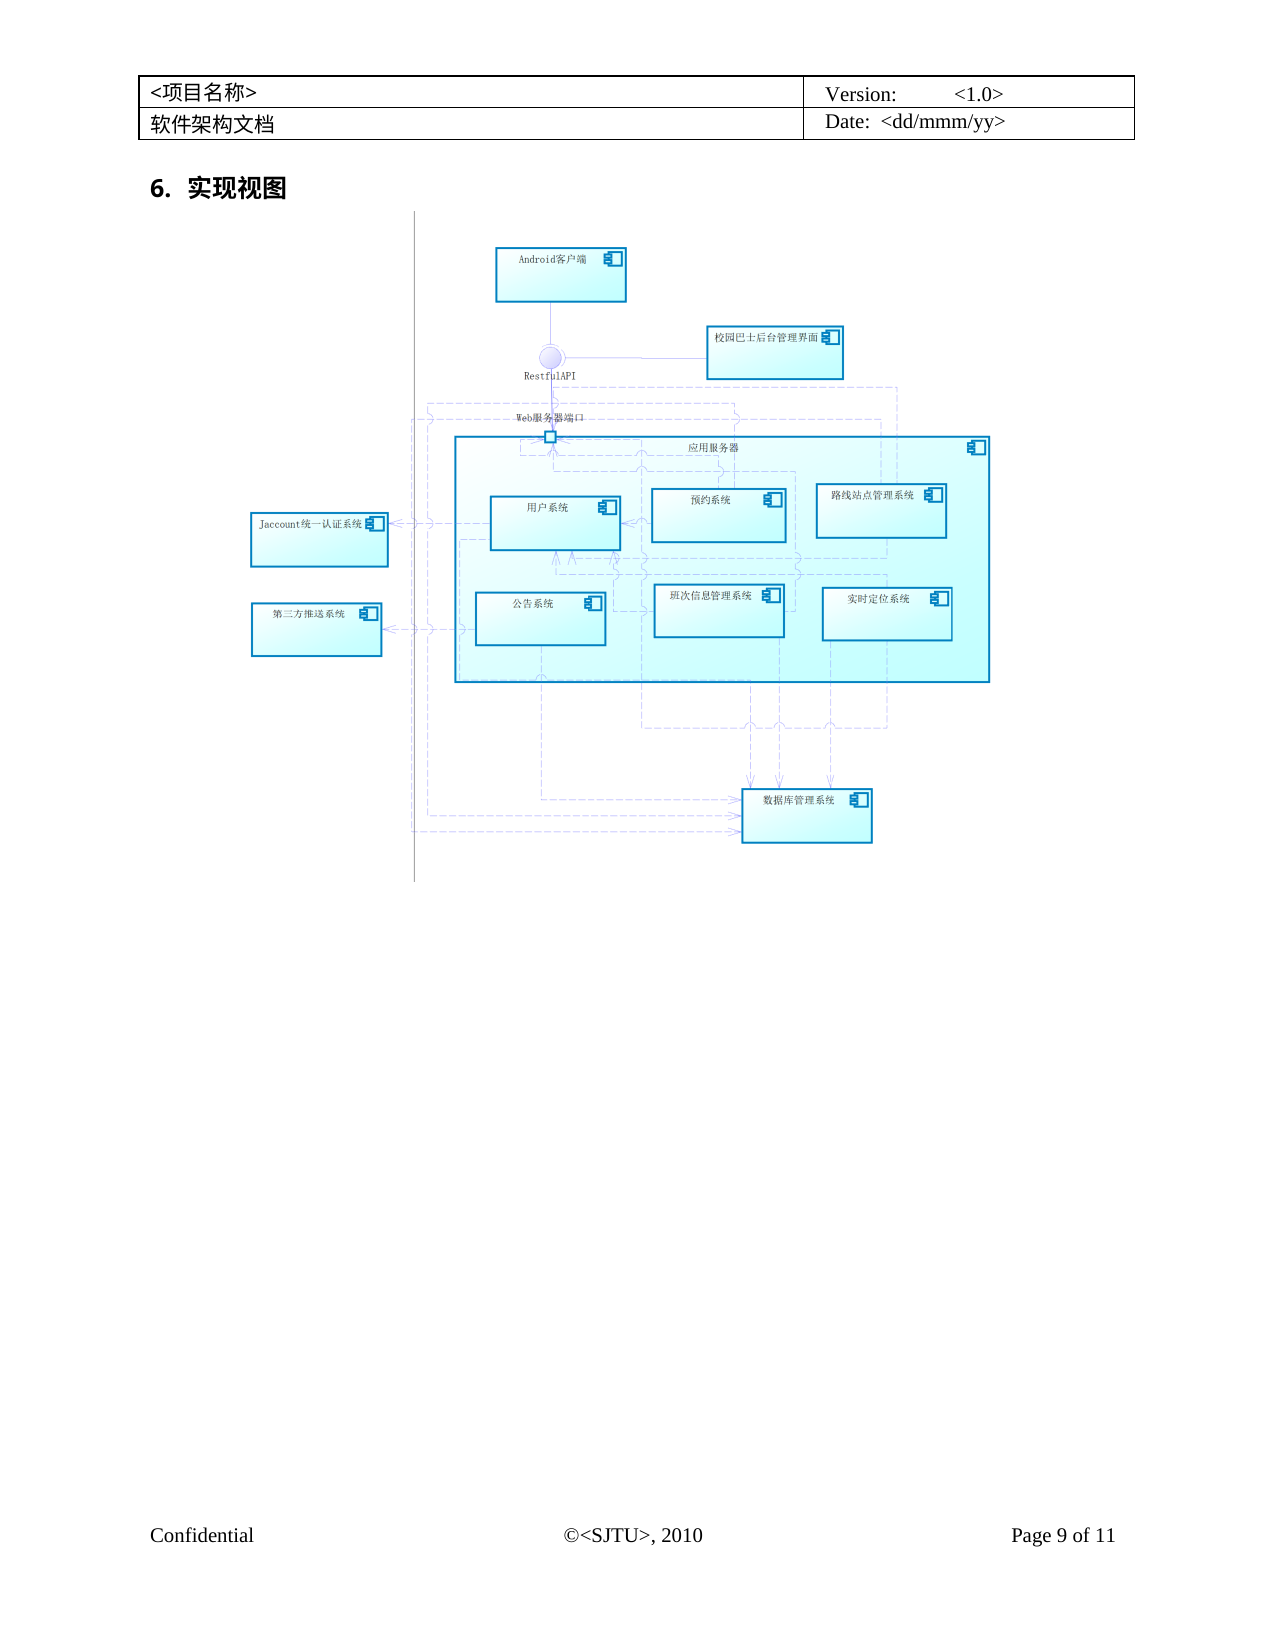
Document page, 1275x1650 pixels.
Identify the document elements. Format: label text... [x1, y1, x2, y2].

picture [225, 211, 1074, 882]
subtitle 实现视图 [150, 169, 1125, 205]
